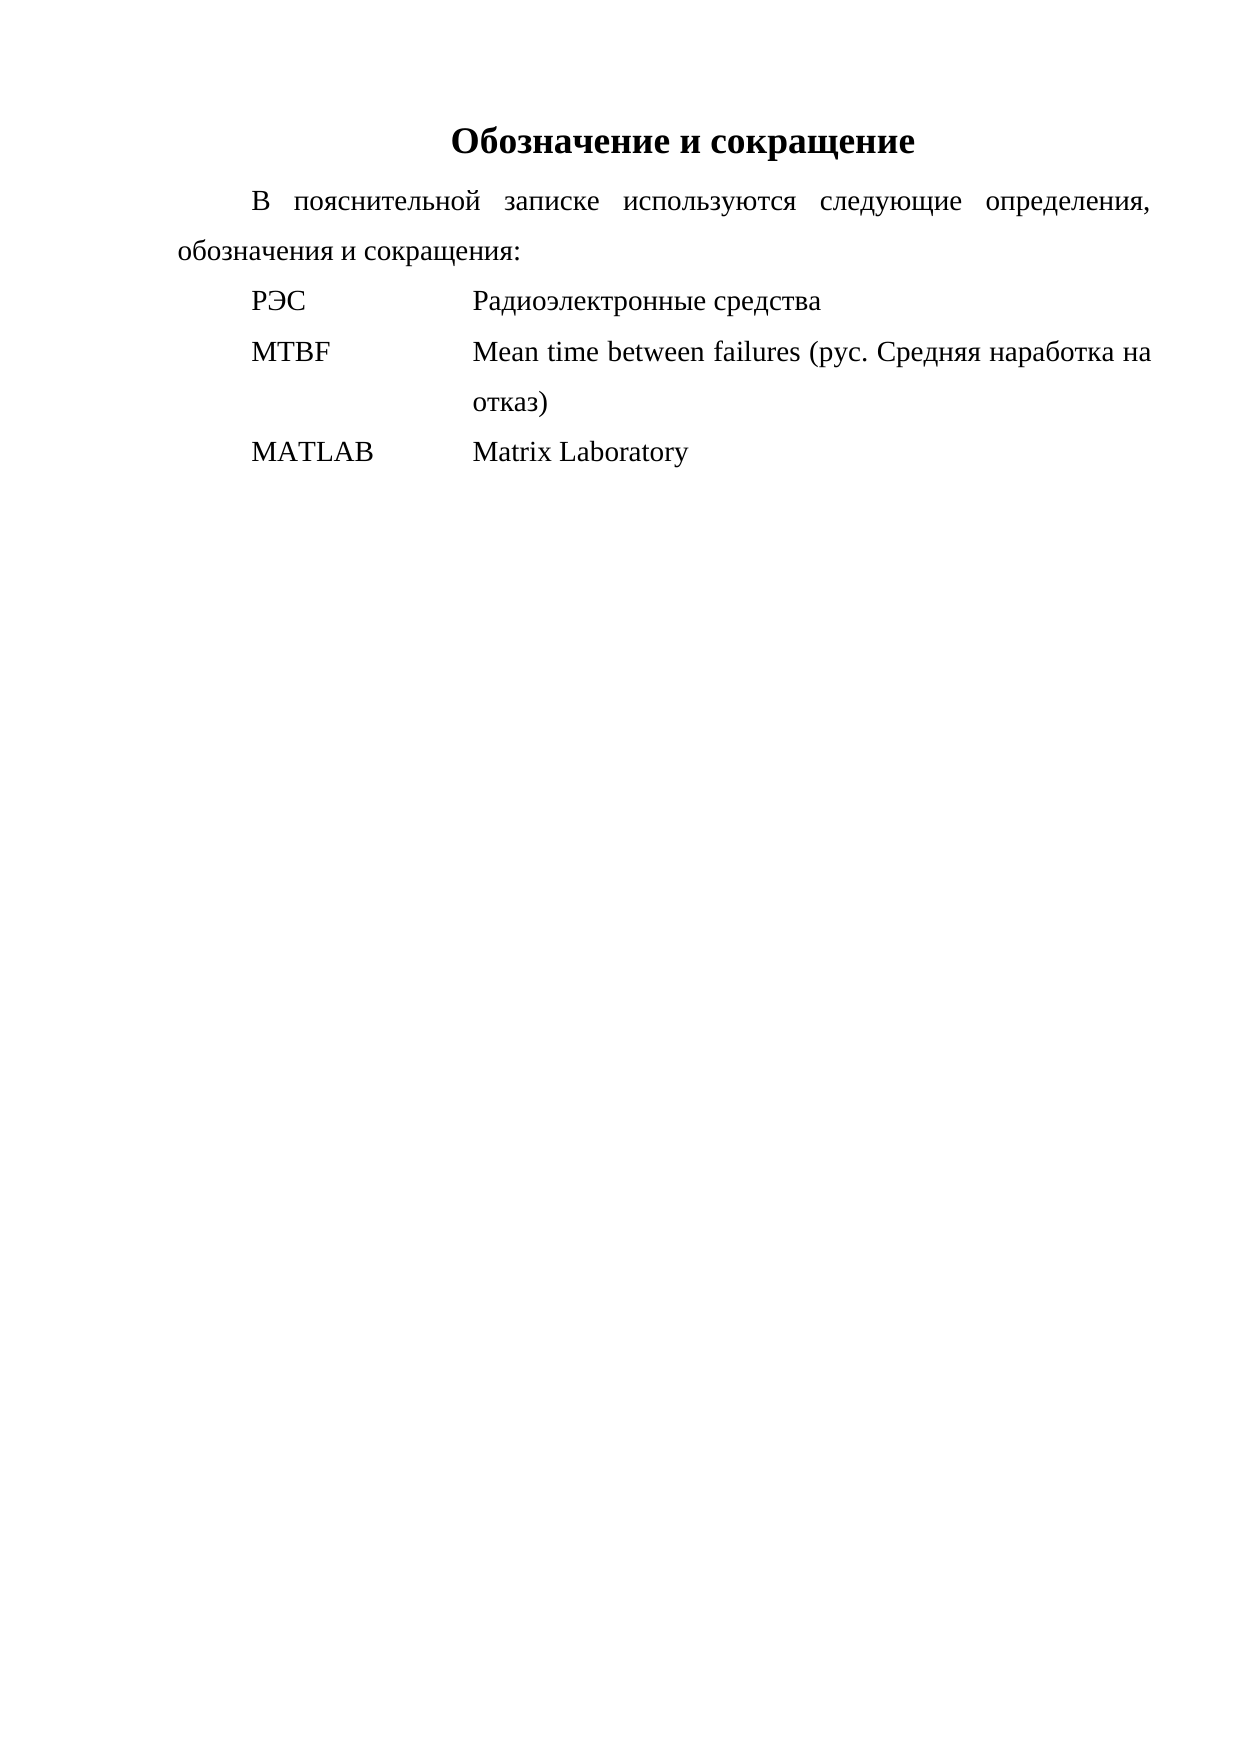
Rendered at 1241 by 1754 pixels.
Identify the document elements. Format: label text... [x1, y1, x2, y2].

subtitle Обозначение и сокращение [177, 118, 1114, 161]
text MTBF Mean time between failures (рус. Средняя наработка на отказ) [251, 334, 1152, 418]
text В пояснительной записке используются следующие определения, обозначения и сокращения: [177, 183, 1152, 267]
text РЭС Радиоэлектронные средства [177, 283, 1152, 317]
text MATLAB Matrix Laboratory [177, 434, 1152, 468]
